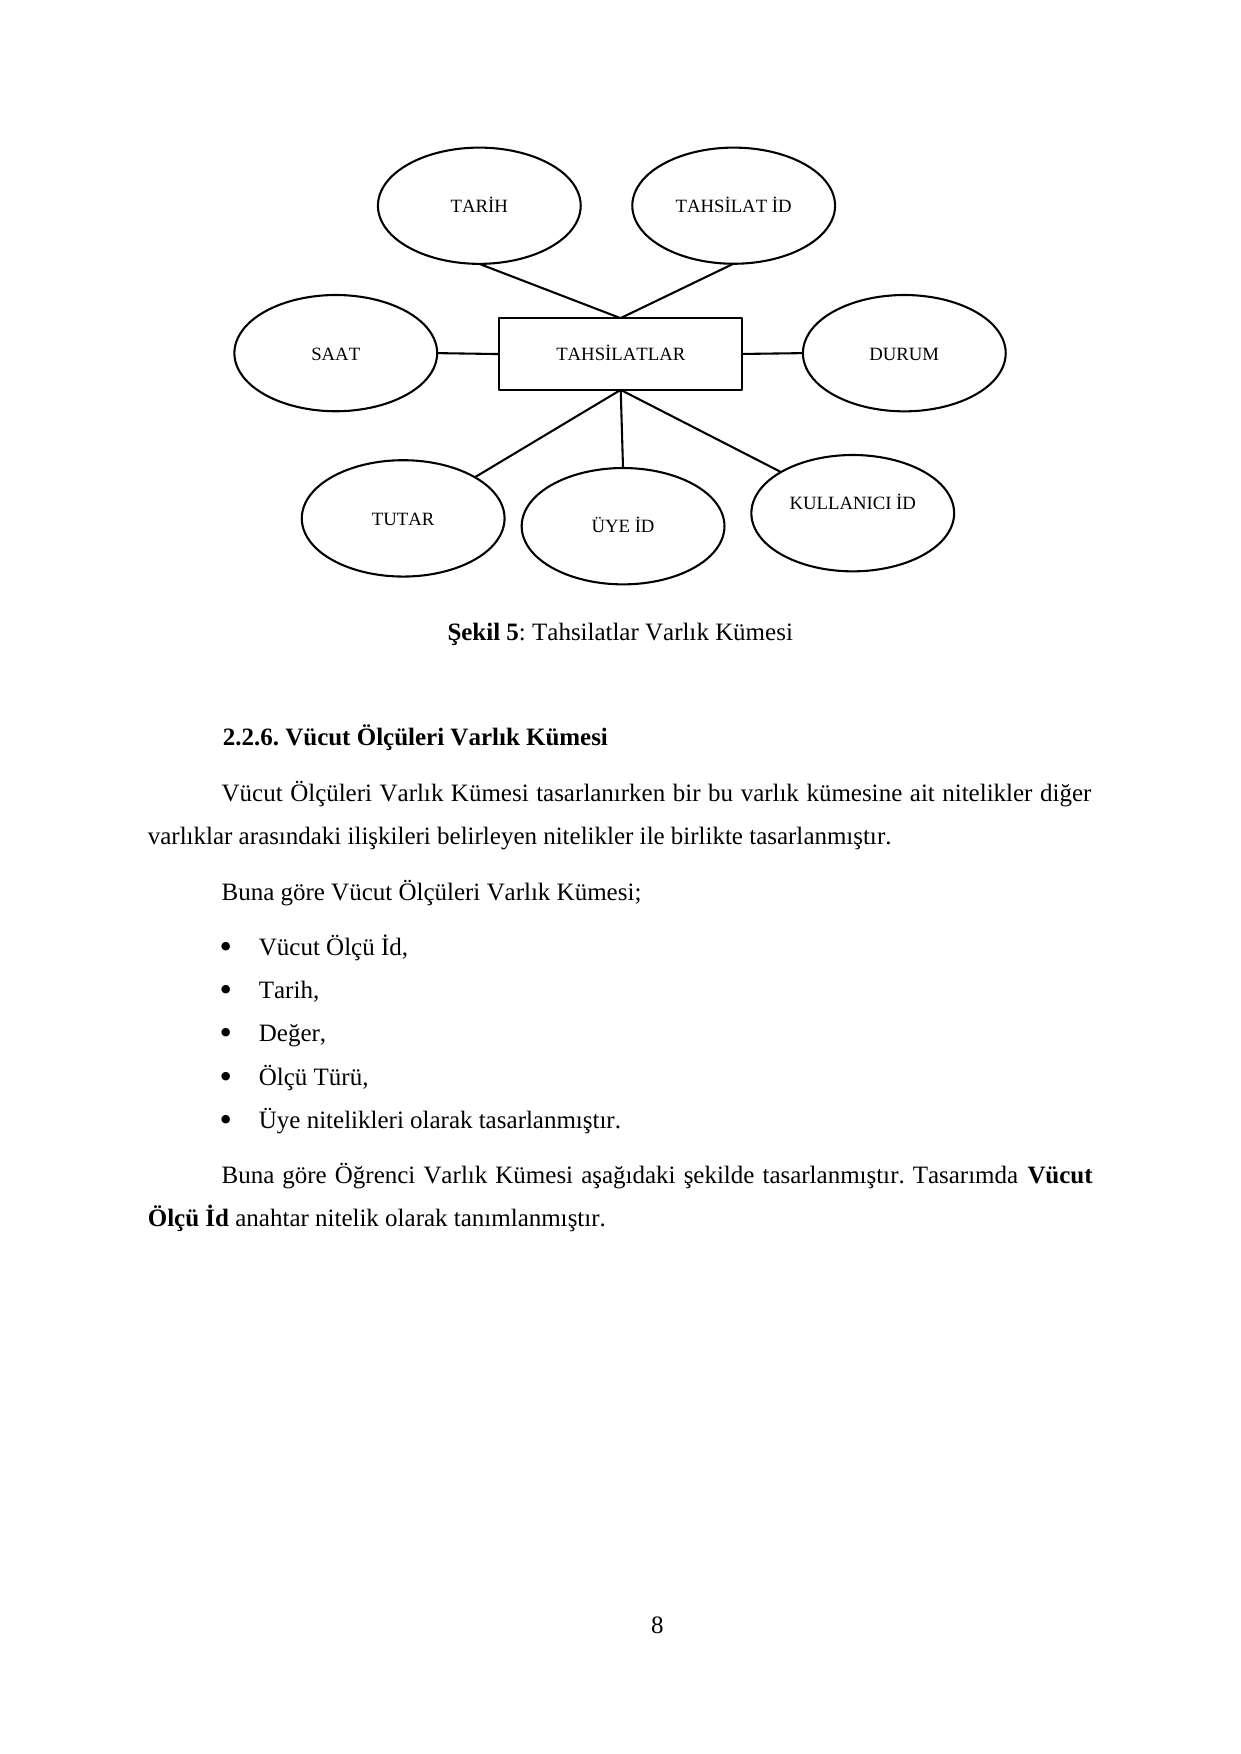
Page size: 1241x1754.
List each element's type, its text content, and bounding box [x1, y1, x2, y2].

text Vücut Ölçüleri Varlık Kümesi tasarlanırken bir bu varlık kümesine ait nitelikler diğer varlıklar arasındaki ilişkileri belirleyen nitelikler ile birlikte tasarlanmıştır. [148, 778, 1093, 850]
list Değer, [221, 1018, 1093, 1047]
list Üye nitelikleri olarak tasarlanmıştır. [221, 1105, 1093, 1133]
subtitle Vücut Ölçüleri Varlık Kümesi [223, 722, 1093, 751]
text Şekil 5: Tahsilatlar Varlık Kümesi [148, 617, 1093, 646]
list Tarih, [221, 975, 1093, 1004]
text Buna göre Vücut Ölçüleri Varlık Kümesi; [148, 877, 1093, 905]
text Buna göre Öğrenci Varlık Kümesi aşağıdaki şekilde tasarlanmıştır. Tasarımda Vücut Ölçü İd anahtar nitelik olarak tanımlanmıştır. [148, 1160, 1093, 1232]
list Ölçü Türü, [221, 1062, 1093, 1090]
list Vücut Ölçü İd, [221, 932, 1093, 961]
